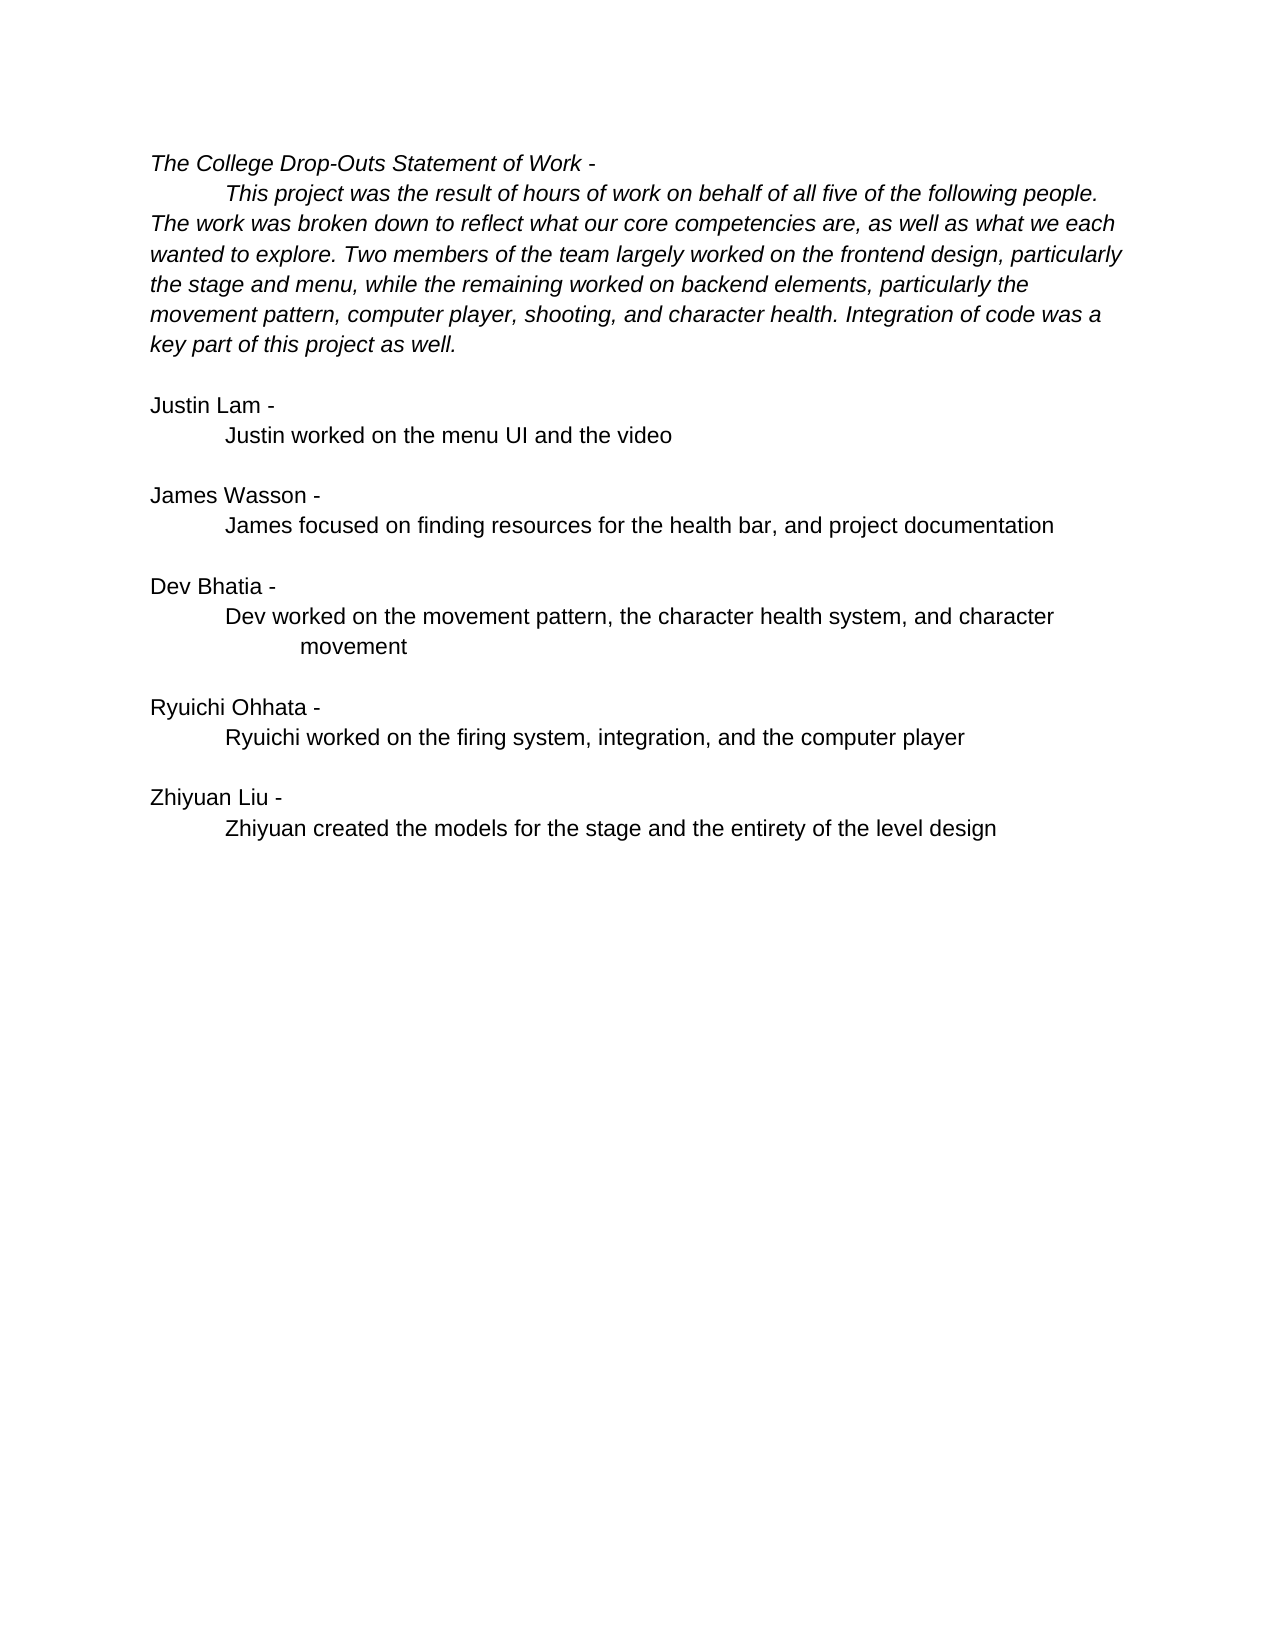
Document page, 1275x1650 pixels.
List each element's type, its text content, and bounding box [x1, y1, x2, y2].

text Justin Lam - [150, 392, 1125, 418]
text Ryuichi worked on the firing system, integration, and the computer player [150, 724, 1125, 750]
text Ryuichi Ohhata - [150, 694, 1125, 720]
text Dev Bhatia - [150, 573, 1125, 599]
text Zhiyuan Liu - [150, 784, 1125, 811]
text James Wasson - [150, 482, 1125, 509]
text Zhiyuan created the models for the stage and the entirety of the level design [150, 814, 1125, 841]
text This project was the result of hours of work on behalf of all five of the following people. The work was broken down to reflect what our core competencies are, as well as what we each wanted to explore. Two members of the team largely worked on the frontend design, particularly the stage and menu, while the remaining worked on backend elements, particularly the movement pattern, computer player, shooting, and character health. Integration of code was a key part of this project as well. [150, 180, 1125, 358]
text James focused on finding resources for the health bar, and project documentation [150, 512, 1125, 539]
text Justin worked on the menu UI and the video [150, 422, 1125, 448]
text Dev worked on the movement pattern, the character health system, and character movement [150, 603, 1125, 660]
text The College Drop-Outs Statement of Work - [150, 150, 1125, 176]
